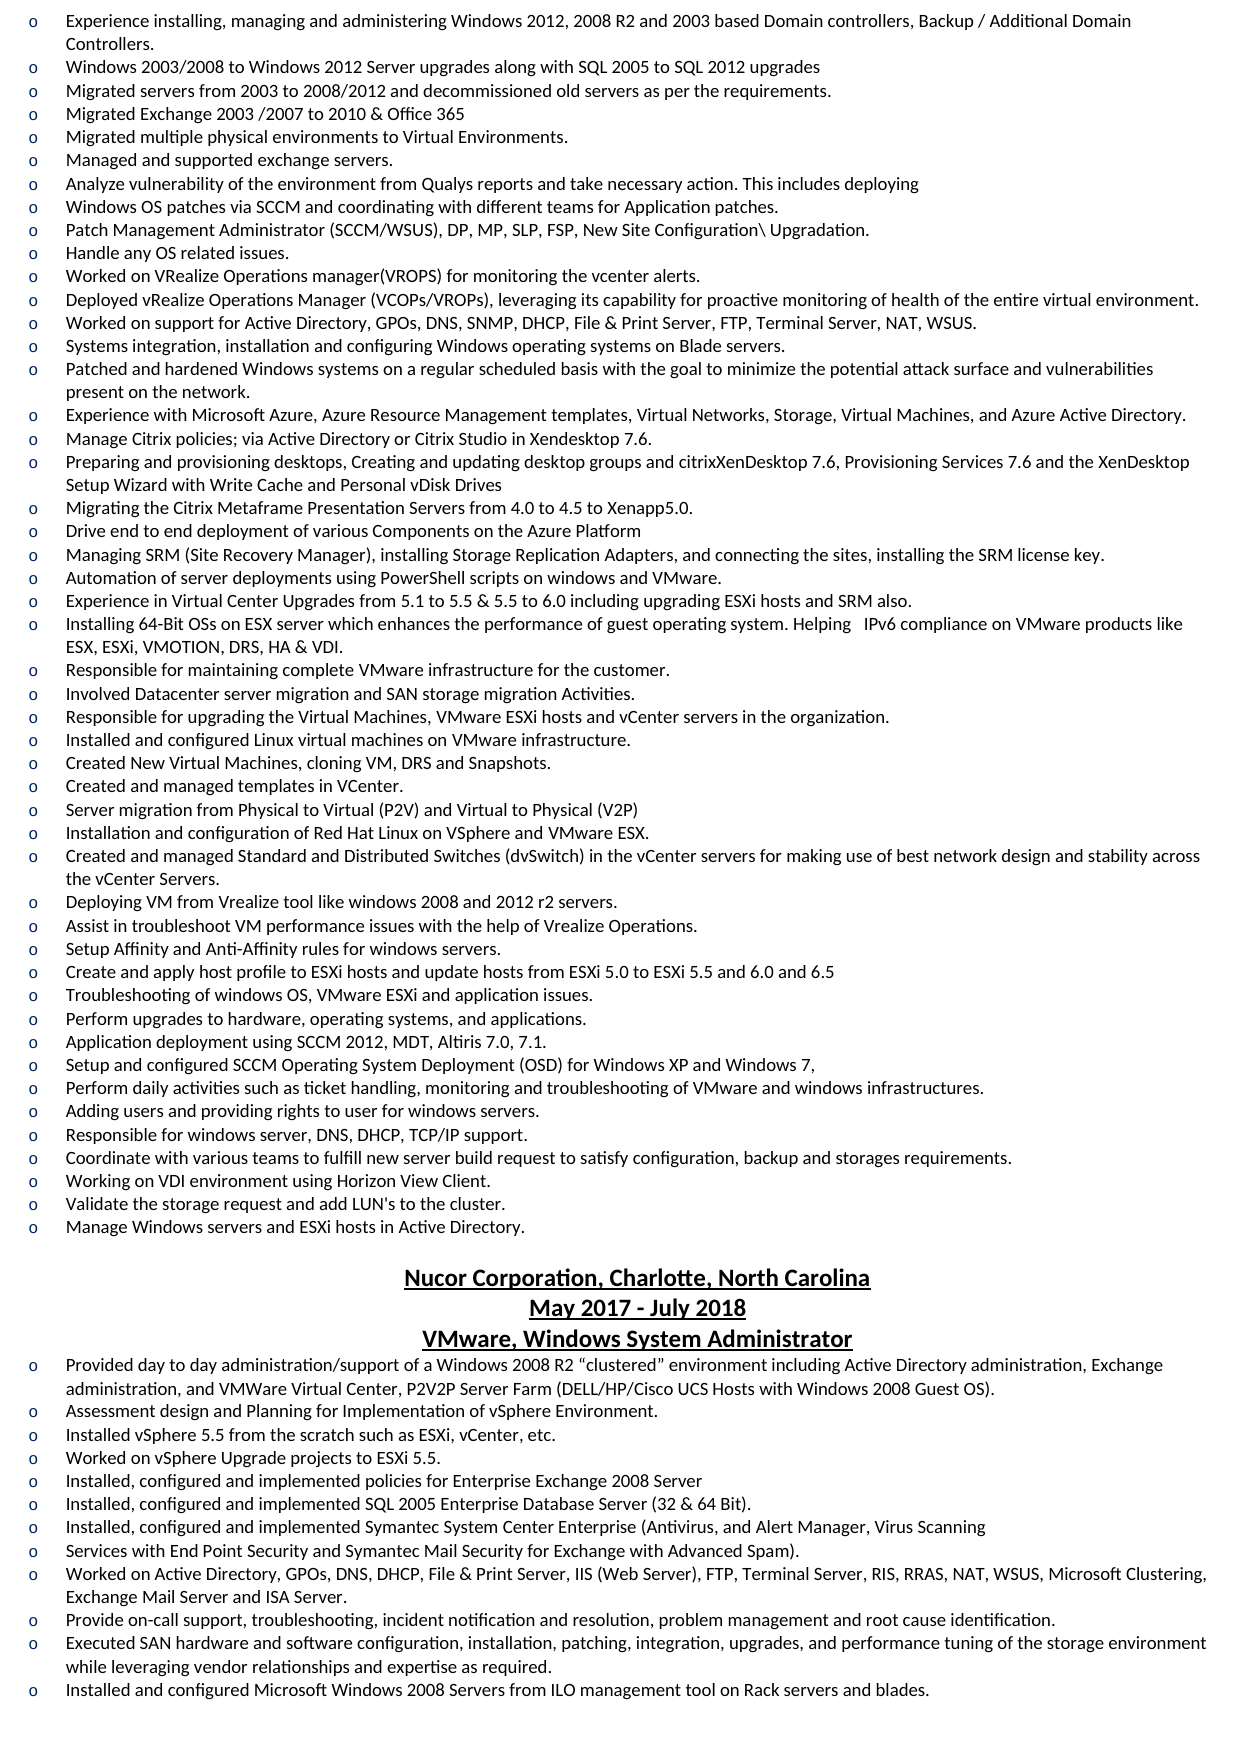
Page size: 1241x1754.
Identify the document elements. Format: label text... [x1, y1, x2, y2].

list Troubleshooting of windows OS, VMware ESXi and application issues. [28, 983, 1209, 1007]
list Installed, configured and implemented SQL 2005 Enterprise Database Server (32 & 64 Bit). [28, 1492, 1209, 1516]
list Migrating the Citrix Metaframe Presentation Servers from 4.0 to 4.5 to Xenapp5.0. [28, 496, 1209, 519]
list Manage Windows servers and ESXi hosts in Active Directory. [28, 1216, 1209, 1239]
list Perform daily activities such as ticket handling, monitoring and troubleshooting of VMware and windows infrastructures. [28, 1076, 1209, 1099]
list Installed, configured and implemented Symantec System Center Enterprise (Antivirus, and Alert Manager, Virus Scanning [28, 1516, 1209, 1539]
list Create and apply host profile to ESXi hosts and update hosts from ESXi 5.0 to ESXi 5.5 and 6.0 and 6.5 [28, 960, 1209, 983]
list Responsible for maintaining complete VMware infrastructure for the customer. [28, 658, 1209, 682]
list Migrated Exchange 2003 /2007 to 2010 & Office 365 [28, 102, 1209, 125]
list Services with End Point Security and Symantec Mail Security for Exchange with Advanced Spam). [28, 1539, 1209, 1562]
list Worked on vSphere Upgrade projects to ESXi 5.5. [28, 1446, 1209, 1469]
list Provided day to day administration/support of a Windows 2008 R2 “clustered” environment including Active Directory administration, Exchange administration, and VMWare Virtual Center, P2V2P Server Farm (DELL/HP/Cisco UCS Hosts with Windows 2008 Guest OS). [28, 1353, 1209, 1399]
list Automation of server deployments using PowerShell scripts on windows and VMware. [28, 566, 1209, 589]
list Experience installing, managing and administering Windows 2012, 2008 R2 and 2003 based Domain controllers, Backup / Additional Domain Controllers. [28, 9, 1209, 56]
list Server migration from Physical to Virtual (P2V) and Virtual to Physical (V2P) [28, 798, 1209, 821]
list Responsible for windows server, DNS, DHCP, TCP/IP support. [28, 1123, 1209, 1146]
list Deploying VM from Vrealize tool like windows 2008 and 2012 r2 servers. [28, 891, 1209, 914]
list Handle any OS related issues. [28, 241, 1209, 264]
list Worked on Active Directory, GPOs, DNS, DHCP, File & Print Server, IIS (Web Server), FTP, Terminal Server, RIS, RRAS, NAT, WSUS, Microsoft Clustering, Exchange Mail Server and ISA Server. [28, 1562, 1209, 1608]
list Preparing and provisioning desktops, Creating and updating desktop groups and citrixXenDesktop 7.6, Provisioning Services 7.6 and the XenDesktop Setup Wizard with Write Cache and Personal vDisk Drives [28, 450, 1209, 496]
list Created and managed templates in VCenter. [28, 775, 1209, 798]
list Coordinate with various teams to fulfill new server build request to satisfy configuration, backup and storages requirements. [28, 1146, 1209, 1169]
list Migrated multiple physical environments to Virtual Environments. [28, 125, 1209, 148]
list Installed vSphere 5.5 from the scratch such as ESXi, vCenter, etc. [28, 1423, 1209, 1446]
list Installation and configuration of Red Hat Linux on VSphere and VMware ESX. [28, 821, 1209, 844]
list Created and managed Standard and Distributed Switches (dvSwitch) in the vCenter servers for making use of best network design and stability across the vCenter Servers. [28, 844, 1209, 891]
list Managed and supported exchange servers. [28, 148, 1209, 172]
list Installing 64-Bit OSs on ESX server which enhances the performance of guest operating system. Helping IPv6 compliance on VMware products like ESX, ESXi, VMOTION, DRS, HA & VDI. [28, 612, 1209, 658]
list Patched and hardened Windows systems on a regular scheduled basis with the goal to minimize the potential attack surface and vulnerabilities present on the network. [28, 357, 1209, 404]
list Analyze vulnerability of the environment from Qualys reports and take necessary action. This includes deploying [28, 172, 1209, 195]
list Installed and configured Microsoft Windows 2008 Servers from ILO management tool on Rack servers and blades. [28, 1678, 1209, 1701]
list Created New Virtual Machines, cloning VM, DRS and Snapshots. [28, 751, 1209, 775]
list Deployed vRealize Operations Manager (VCOPs/VROPs), leveraging its capability for proactive monitoring of health of the entire virtual environment. [28, 288, 1209, 311]
list Worked on VRealize Operations manager(VROPS) for monitoring the vcenter alerts. [28, 264, 1209, 288]
list VMware, Windows System Administrator [66, 1323, 1209, 1353]
list Worked on support for Active Directory, GPOs, DNS, SNMP, DHCP, File & Print Server, FTP, Terminal Server, NAT, WSUS. [28, 311, 1209, 334]
list Patch Management Administrator (SCCM/WSUS), DP, MP, SLP, FSP, New Site Configuration\ Upgradation. [28, 218, 1209, 241]
list Experience with Microsoft Azure, Azure Resource Management templates, Virtual Networks, Storage, Virtual Machines, and Azure Active Directory. [28, 404, 1209, 427]
list Drive end to end deployment of various Components on the Azure Platform [28, 519, 1209, 543]
list Assist in troubleshoot VM performance issues with the help of Vrealize Operations. [28, 914, 1209, 937]
list Windows OS patches via SCCM and coordinating with different teams for Application patches. [28, 195, 1209, 218]
list Experience in Virtual Center Upgrades from 5.1 to 5.5 & 5.5 to 6.0 including upgrading ESXi hosts and SRM also. [28, 589, 1209, 612]
list Setup and configured SCCM Operating System Deployment (OSD) for Windows XP and Windows 7, [28, 1053, 1209, 1076]
list Involved Datacenter server migration and SAN storage migration Activities. [28, 682, 1209, 705]
list Setup Affinity and Anti-Affinity rules for windows servers. [28, 937, 1209, 960]
list Executed SAN hardware and software configuration, installation, patching, integration, upgrades, and performance tuning of the storage environment while leveraging vendor relationships and expertise as required. [28, 1632, 1209, 1678]
list Application deployment using SCCM 2012, MDT, Altiris 7.0, 7.1. [28, 1030, 1209, 1053]
list Managing SRM (Site Recovery Manager), installing Storage Replication Adapters, and connecting the sites, installing the SRM license key. [28, 543, 1209, 566]
list Responsible for upgrading the Virtual Machines, VMware ESXi hosts and vCenter servers in the organization. [28, 705, 1209, 728]
list Adding users and providing rights to user for windows servers. [28, 1099, 1209, 1123]
list May 2017 - July 2018 [66, 1292, 1209, 1323]
list Windows 2003/2008 to Windows 2012 Server upgrades along with SQL 2005 to SQL 2012 upgrades [28, 56, 1209, 79]
list Perform upgrades to hardware, operating systems, and applications. [28, 1007, 1209, 1030]
list Validate the storage request and add LUN's to the cluster. [28, 1192, 1209, 1216]
list Systems integration, installation and configuring Windows operating systems on Blade servers. [28, 334, 1209, 357]
list Installed, configured and implemented policies for Enterprise Exchange 2008 Server [28, 1469, 1209, 1492]
list Working on VDI environment using Horizon View Client. [28, 1169, 1209, 1192]
list Assessment design and Planning for Implementation of vSphere Environment. [28, 1399, 1209, 1423]
list Nucor Corporation, Charlotte, North Carolina [66, 1262, 1209, 1292]
list Migrated servers from 2003 to 2008/2012 and decommissioned old servers as per the requirements. [28, 79, 1209, 102]
list Provide on-call support, troubleshooting, incident notification and resolution, problem management and root cause identification. [28, 1608, 1209, 1632]
list Manage Citrix policies; via Active Directory or Citrix Studio in Xendesktop 7.6. [28, 427, 1209, 450]
list Installed and configured Linux virtual machines on VMware infrastructure. [28, 728, 1209, 751]
